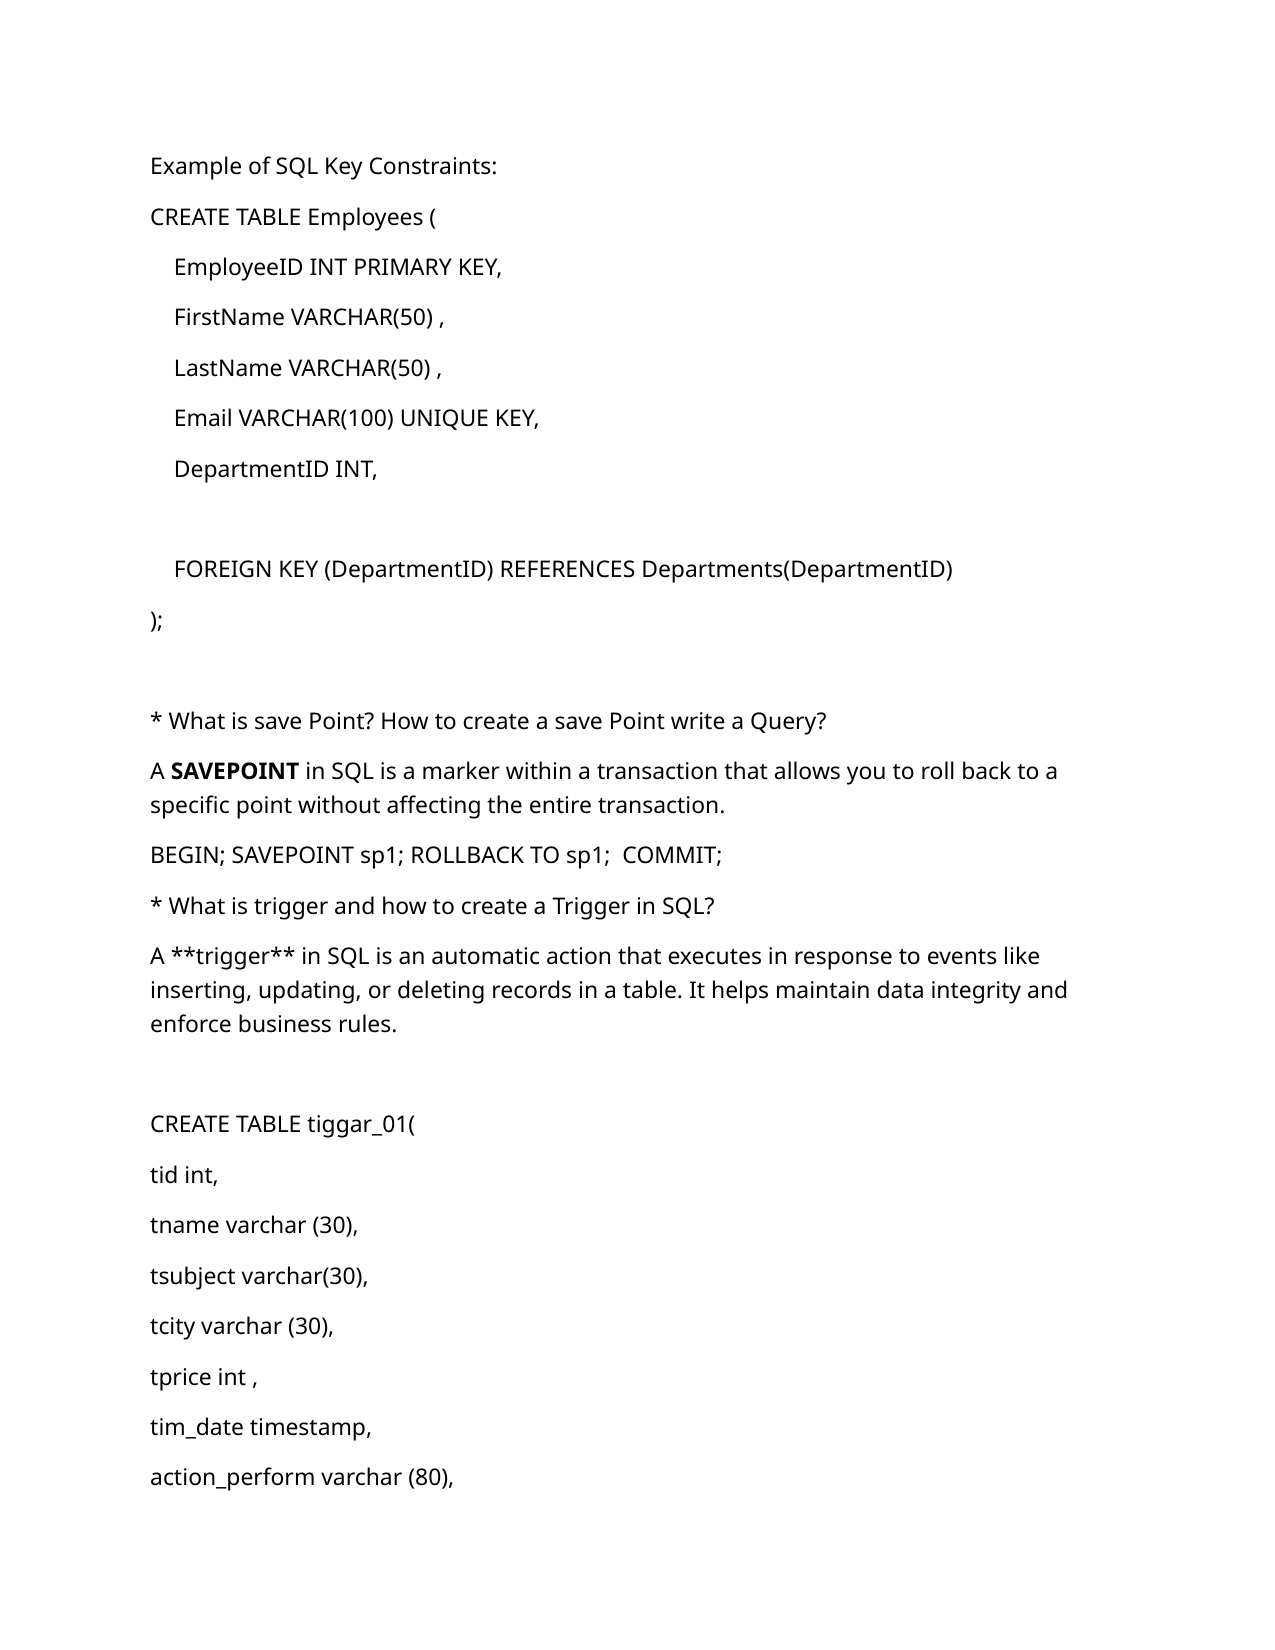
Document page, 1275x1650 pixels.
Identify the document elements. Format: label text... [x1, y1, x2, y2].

text CREATE TABLE Employees ( [150, 200, 1125, 232]
text tname varchar (30), [150, 1209, 1125, 1240]
text Email VARCHAR(100) UNIQUE KEY, [150, 402, 1125, 433]
text ); [150, 604, 1125, 635]
text * What is trigger and how to create a Trigger in SQL? [150, 889, 1125, 921]
text CREATE TABLE tiggar_01( [150, 1108, 1125, 1139]
text DepartmentID INT, [150, 452, 1125, 484]
text tprice int , [150, 1360, 1125, 1392]
text tid int, [150, 1159, 1125, 1190]
text tcity varchar (30), [150, 1310, 1125, 1341]
text BEGIN; SAVEPOINT sp1; ROLLBACK TO sp1; COMMIT; [150, 839, 1125, 870]
text tsubject varchar(30), [150, 1259, 1125, 1291]
text A SAVEPOINT in SQL is a marker within a transaction that allows you to roll back to a specific point without affecting the entire transaction. [150, 755, 1125, 820]
text * What is save Point? How to create a save Point write a Query? [150, 704, 1125, 736]
text FirstName VARCHAR(50) , [150, 301, 1125, 332]
text LastName VARCHAR(50) , [150, 352, 1125, 383]
text tim_date timestamp, [150, 1411, 1125, 1442]
text FOREIGN KEY (DepartmentID) REFERENCES Departments(DepartmentID) [150, 553, 1125, 584]
text A **trigger** in SQL is an automatic action that executes in response to events like inserting, updating, or deleting records in a table. It helps maintain data integrity and enforce business rules. [150, 940, 1125, 1039]
text Example of SQL Key Constraints: [150, 150, 1125, 181]
text action_perform varchar (80), [150, 1461, 1125, 1492]
text EmployeeID INT PRIMARY KEY, [150, 251, 1125, 282]
